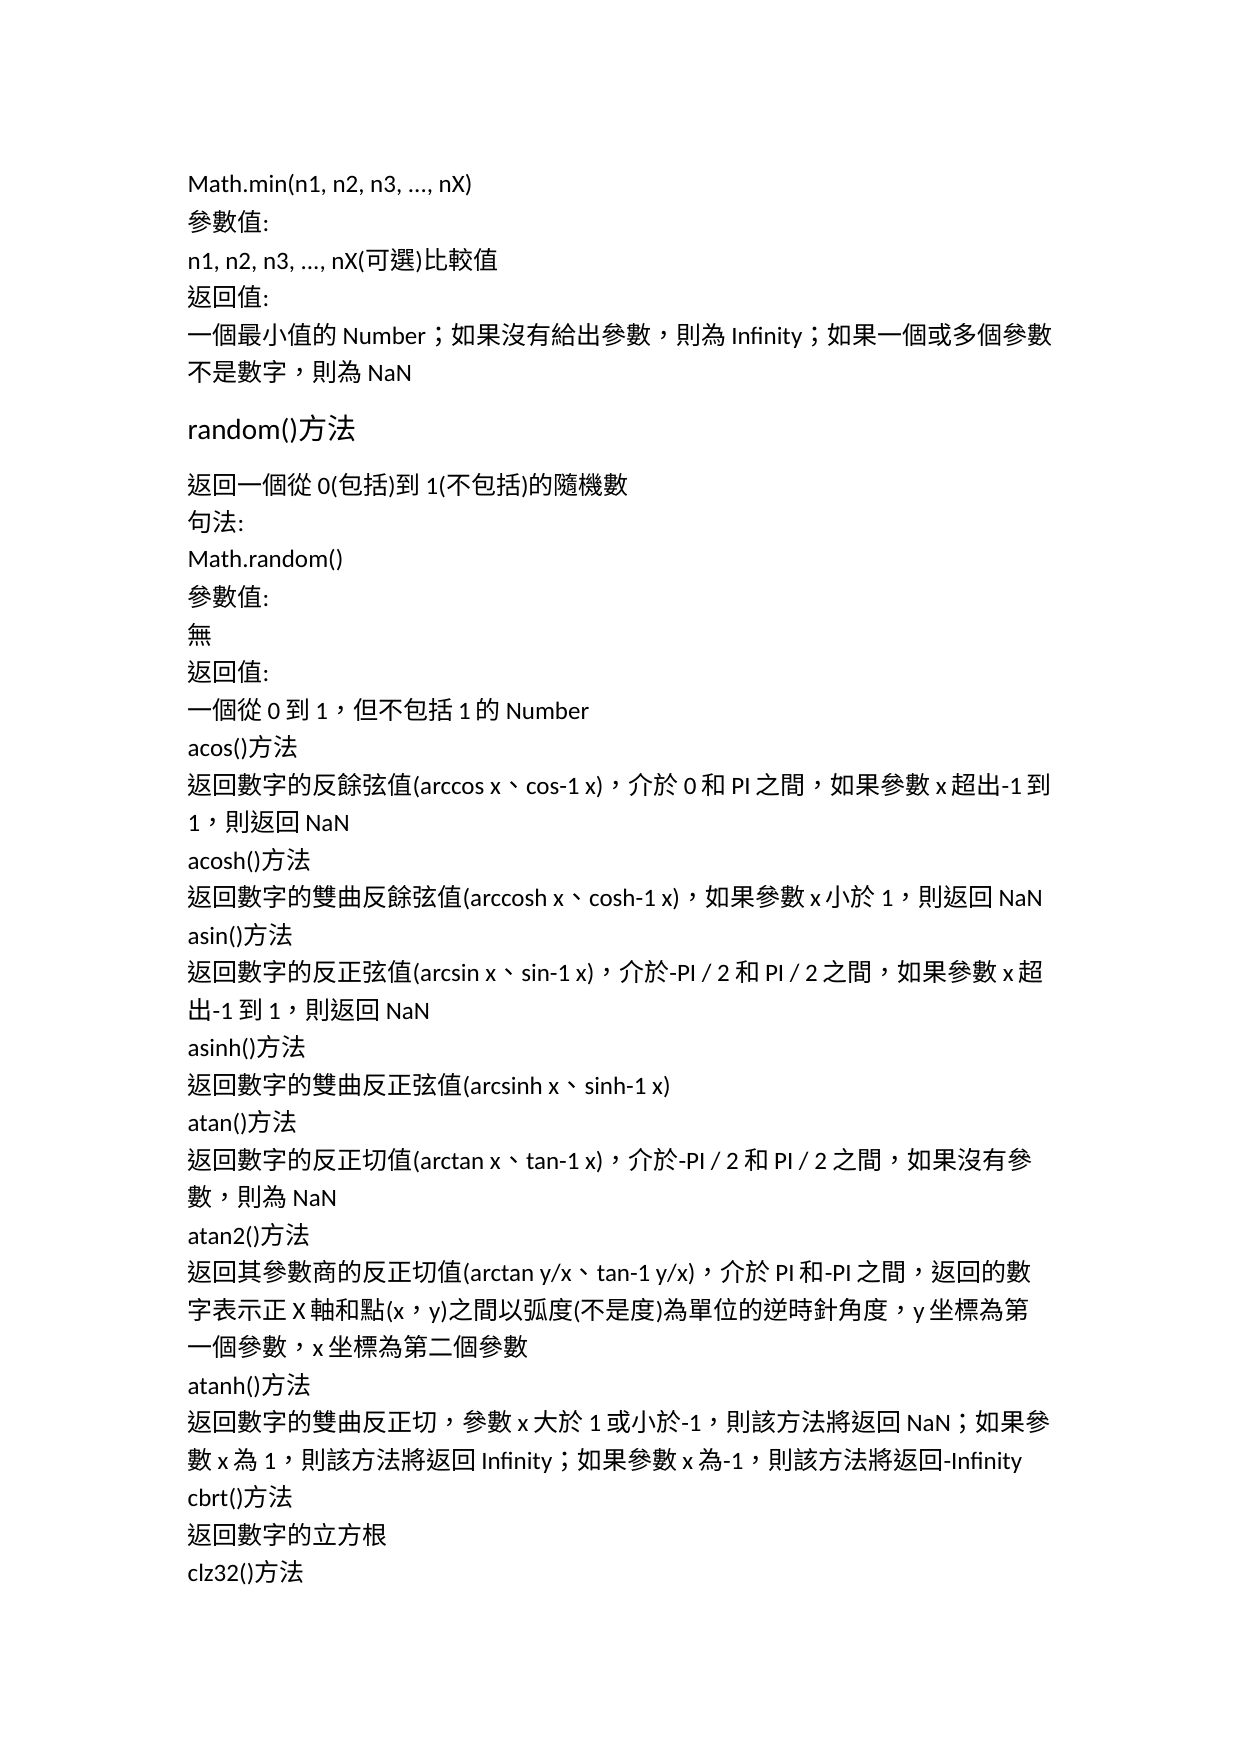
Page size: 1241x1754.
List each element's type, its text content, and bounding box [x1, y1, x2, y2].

text Math.min(n1, n2, n3, ..., nX) [187, 164, 1053, 202]
text 參數值: [187, 202, 1053, 239]
text n1, n2, n3, ..., nX(可選)比較值 [187, 239, 1053, 277]
text 返回一個從0(包括)到1(不包括)的隨機數 [187, 464, 1053, 502]
text asin()方法 [187, 914, 1053, 952]
text cbrt()方法 [187, 1477, 1053, 1514]
text 參數值: [187, 577, 1053, 614]
text 無 [187, 614, 1053, 652]
text 返回數字的雙曲反餘弦值(arccosh x、cosh-1 x)，如果參數x小於1，則返回NaN [187, 877, 1053, 914]
text 返回數字的反正弦值(arcsin x、sin-1 x)，介於-PI / 2和PI / 2之間，如果參數x超出-1到1，則返回NaN [187, 952, 1053, 1027]
text acos()方法 [187, 727, 1053, 764]
text 返回其參數商的反正切值(arctan y/x、tan-1 y/x)，介於PI和-PI之間，返回的數字表示正X軸和點(x，y)之間以弧度(不是度)為單位的逆時針角度，y坐標為第一個參數，x坐標為第二個參數 [187, 1252, 1053, 1364]
text asinh()方法 [187, 1027, 1053, 1064]
text 一個從0到1，但不包括1的Number [187, 689, 1053, 727]
text 返回數字的雙曲反正弦值(arcsinh x、sinh-1 x) [187, 1064, 1053, 1102]
text 返回數字的雙曲反正切，參數x大於1或小於-1，則該方法將返回NaN；如果參數x為1，則該方法將返回Infinity；如果參數x為-1，則該方法將返回-Infinity [187, 1402, 1053, 1477]
text Math.random() [187, 539, 1053, 577]
text random()方法 [187, 389, 1053, 464]
text atan()方法 [187, 1102, 1053, 1139]
text 句法: [187, 502, 1053, 539]
text clz32()方法 [187, 1552, 1053, 1589]
text 返回數字的反餘弦值(arccos x、cos-1 x)，介於0和PI之間，如果參數x超出-1到1，則返回NaN [187, 764, 1053, 839]
text 返回數字的反正切值(arctan x、tan-1 x)，介於-PI / 2和PI / 2之間，如果沒有參數，則為NaN [187, 1139, 1053, 1214]
text atanh()方法 [187, 1364, 1053, 1402]
text 返回值: [187, 277, 1053, 314]
text 返回值: [187, 652, 1053, 689]
text 一個最小值的Number；如果沒有給出參數，則為Infinity；如果一個或多個參數不是數字，則為NaN [187, 314, 1053, 389]
text atan2()方法 [187, 1214, 1053, 1252]
text acosh()方法 [187, 839, 1053, 877]
text 返回數字的立方根 [187, 1514, 1053, 1552]
